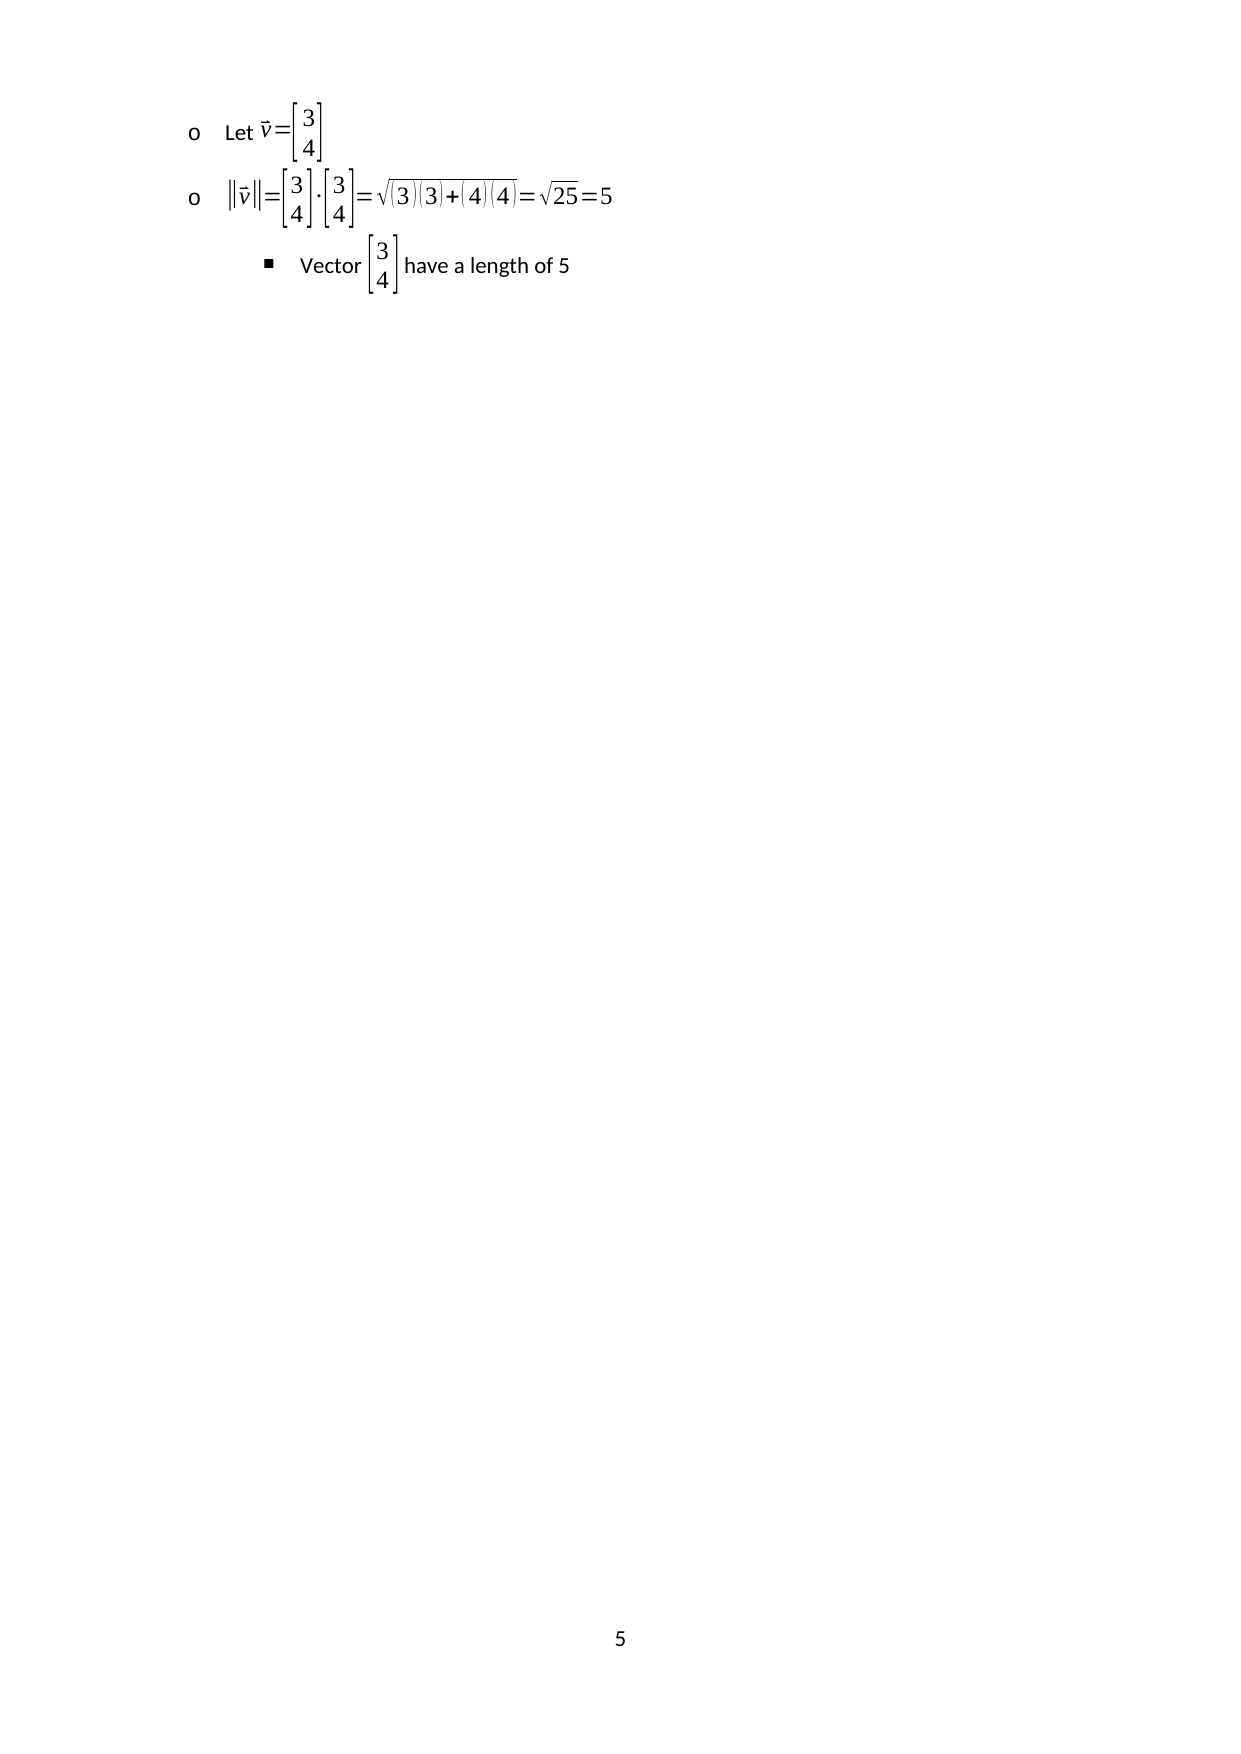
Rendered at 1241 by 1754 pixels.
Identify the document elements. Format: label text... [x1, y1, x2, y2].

list Vector have a length of 5 [262, 234, 1165, 296]
list Let [187, 102, 1165, 164]
